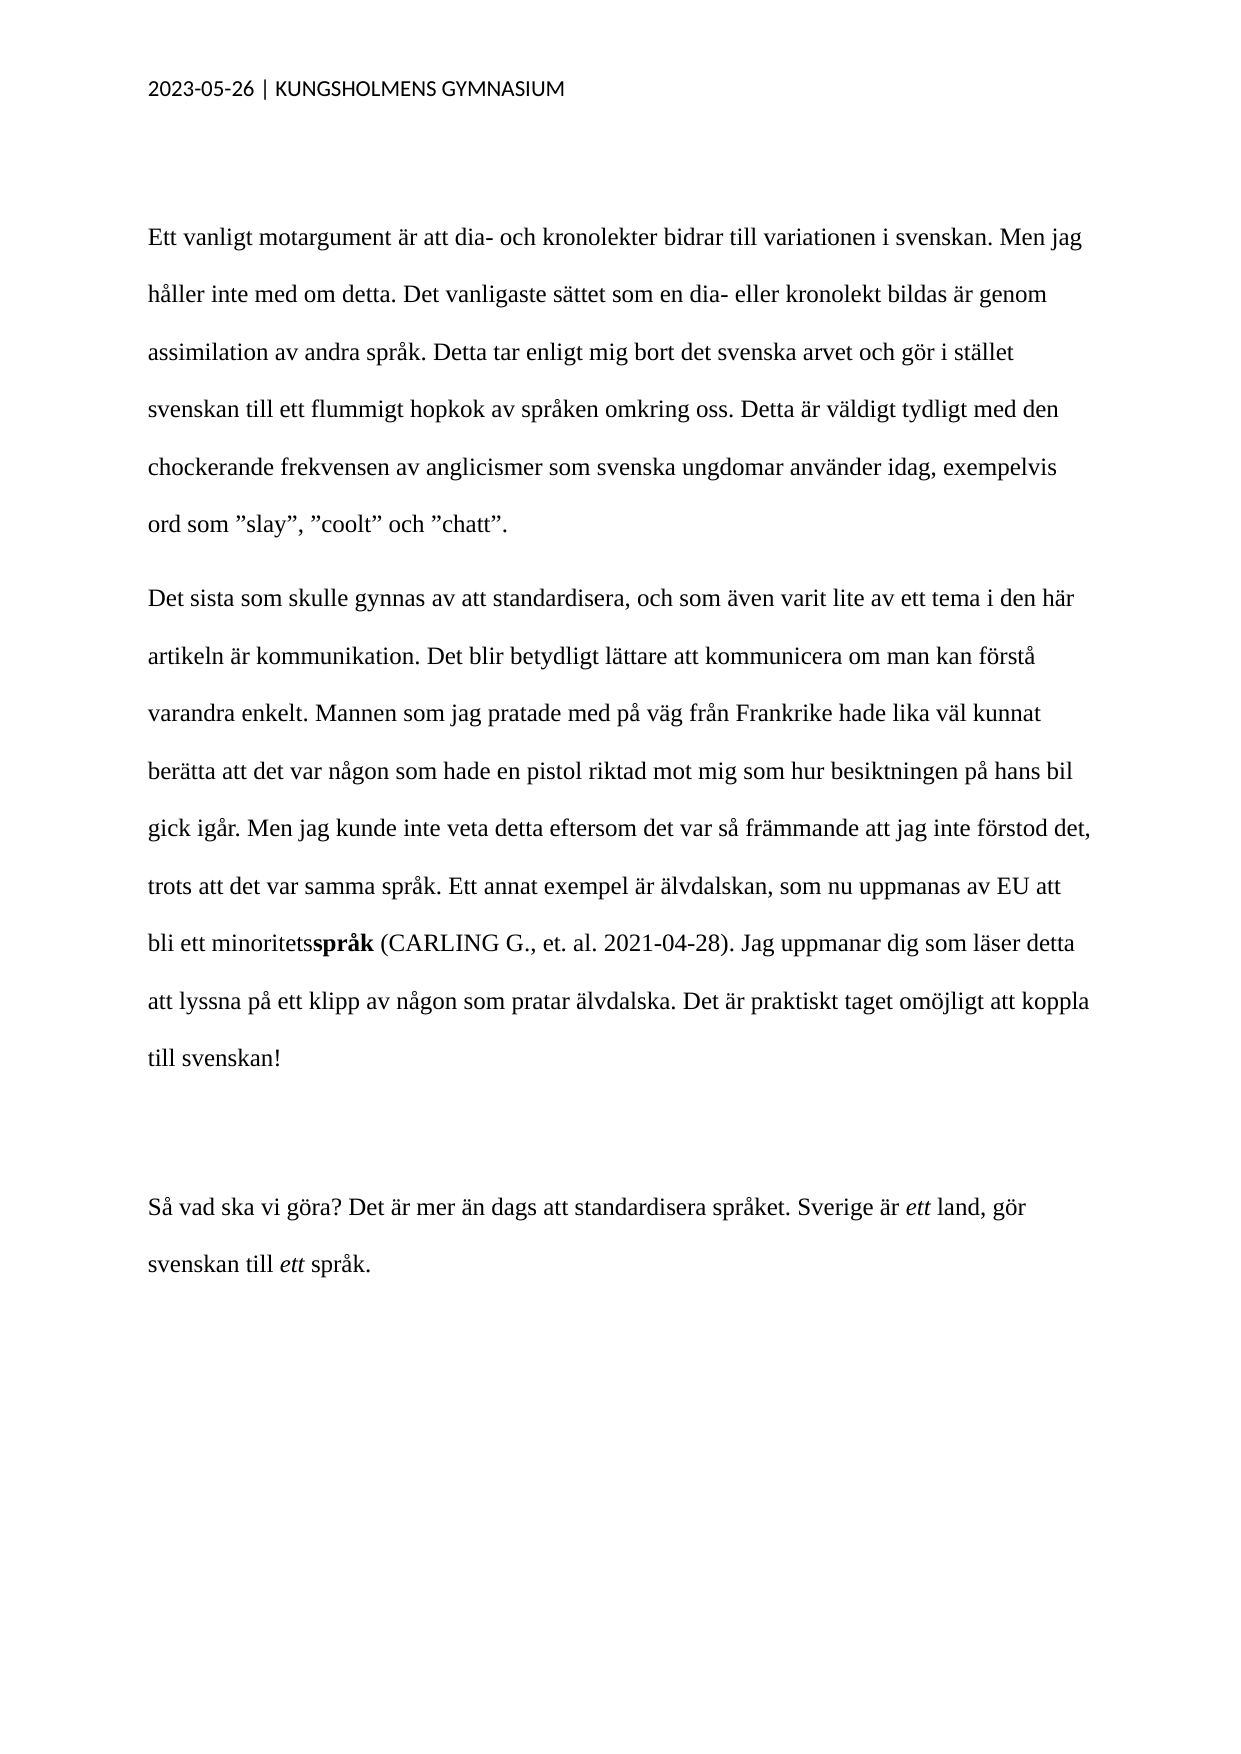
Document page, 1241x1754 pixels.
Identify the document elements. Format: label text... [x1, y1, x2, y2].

text Ett vanligt motargument är att dia- och kronolekter bidrar till variationen i svenskan. Men jag håller inte med om detta. Det vanligaste sättet som en dia- eller kronolekt bildas är genom assimilation av andra språk. Detta tar enligt mig bort det svenska arvet och gör i stället svenskan till ett flummigt hopkok av språken omkring oss. Detta är väldigt tydligt med den chockerande frekvensen av anglicismer som svenska ungdomar använder idag, exempelvis ord som ”slay”, ”coolt” och ”chatt”. [148, 222, 1093, 538]
text Så vad ska vi göra? Det är mer än dags att standardisera språket. Sverige är ett land, gör svenskan till ett språk. [148, 1192, 1093, 1278]
text Det sista som skulle gynnas av att standardisera, och som även varit lite av ett tema i den här artikeln är kommunikation. Det blir betydligt lättare att kommunicera om man kan förstå varandra enkelt. Mannen som jag pratade med på väg från Frankrike hade lika väl kunnat berätta att det var någon som hade en pistol riktad mot mig som hur besiktningen på hans bil gick igår. Men jag kunde inte veta detta eftersom det var så främmande att jag inte förstod det, trots att det var samma språk. Ett annat exempel är älvdalskan, som nu uppmanas av EU att bli ett minoritetsspråk (CARLING G., et. al. 2021-04-28). Jag uppmanar dig som läser detta att lyssna på ett klipp av någon som pratar älvdalska. Det är praktiskt taget omöjligt att koppla till svenskan! [148, 583, 1093, 1072]
